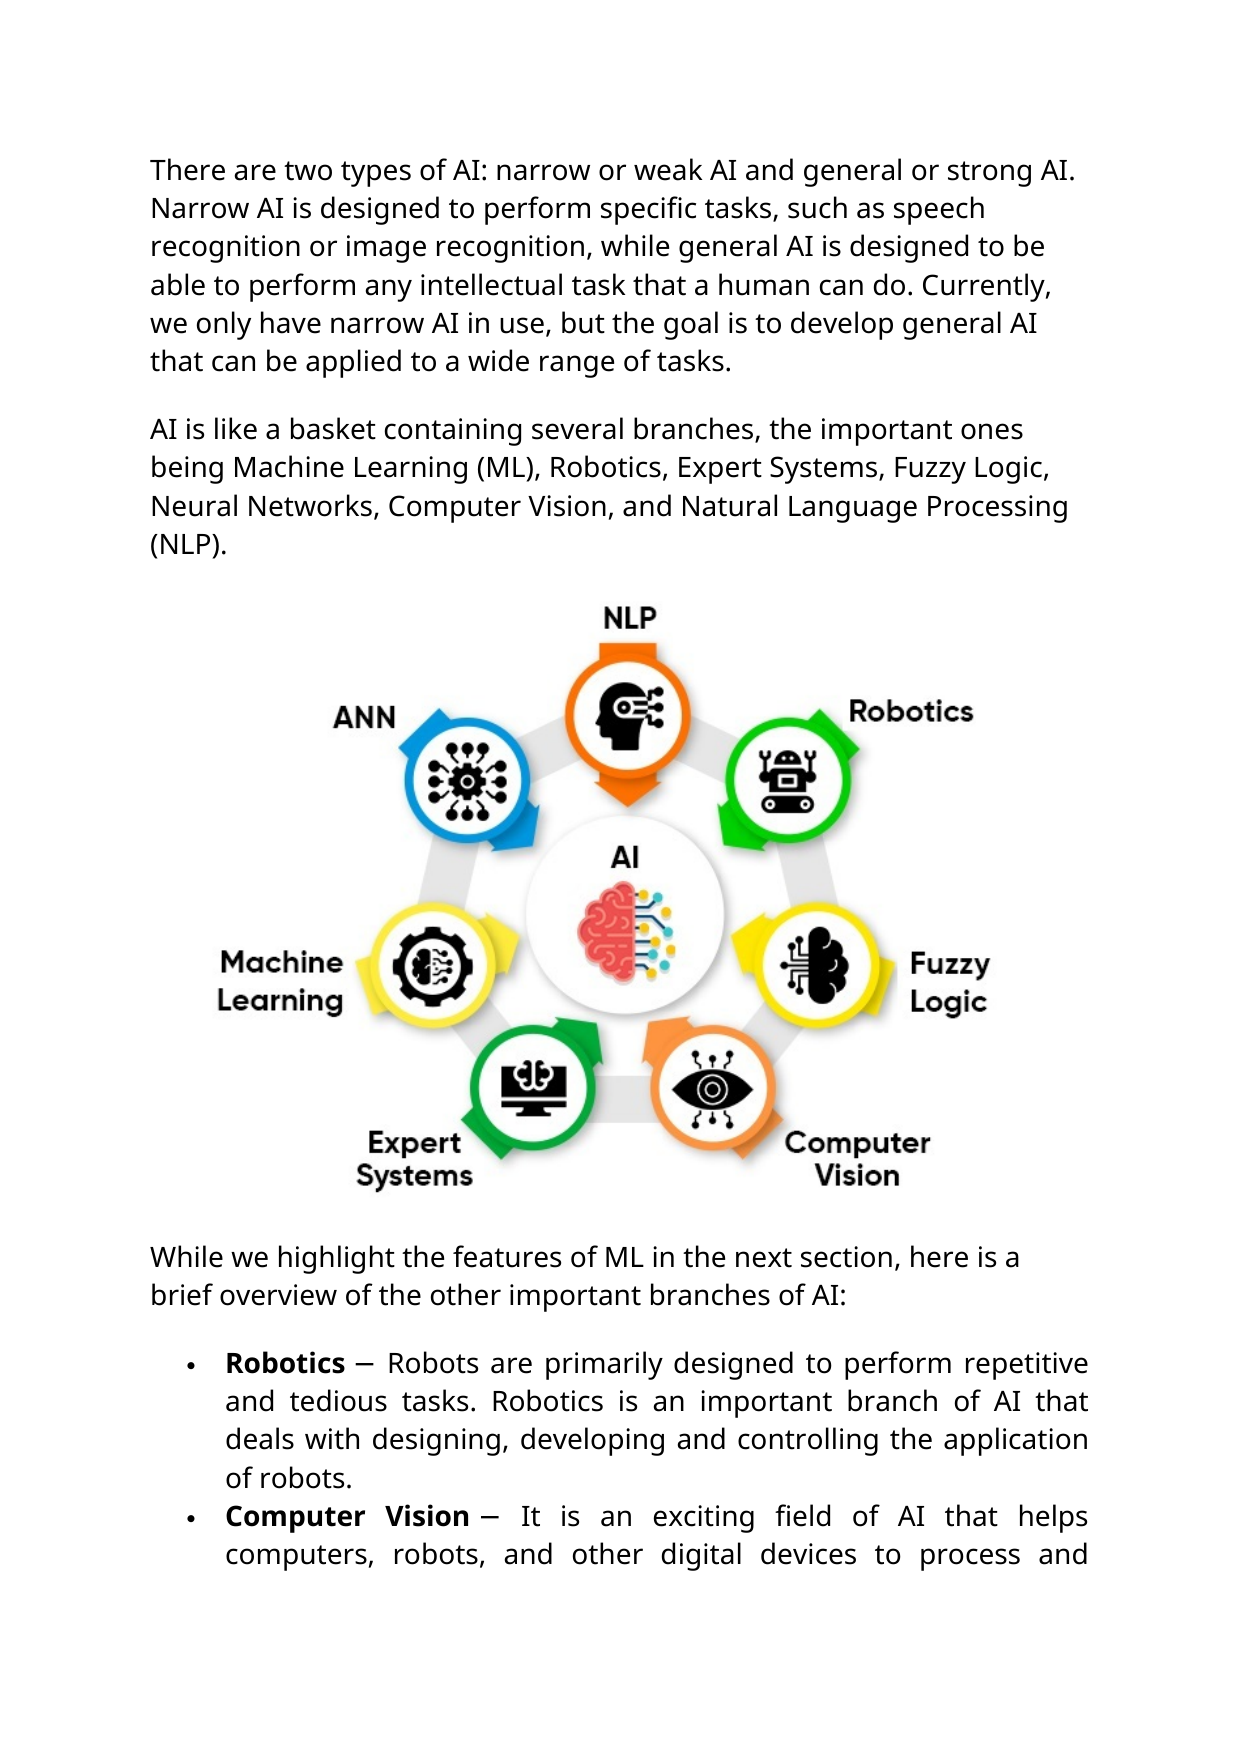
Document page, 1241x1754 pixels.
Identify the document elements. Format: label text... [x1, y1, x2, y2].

text While we highlight the features of ML in the next section, here is a brief overview of the other important branches of AI: [150, 1237, 1090, 1314]
picture [150, 591, 1091, 1208]
text AI is like a basket containing several branches, the important ones being Machine Learning (ML), Robotics, Expert Systems, Fuzzy Logic, Neural Networks, Computer Vision, and Natural Language Processing (NLP). [150, 409, 1090, 562]
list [187, 1496, 1090, 1573]
text There are two types of AI: narrow or weak AI and general or strong AI. Narrow AI is designed to perform specific tasks, such as speech recognition or image recognition, while general AI is designed to be able to perform any intellectual task that a human can do. Currently, we only have narrow AI in use, but the goal is to develop general AI that can be applied to a wide range of tasks. [150, 150, 1090, 380]
list Robotics − Robots are primarily designed to perform repetitive and tedious tasks. Robotics is an important branch of AI that deals with designing, developing and controlling the application of robots. [187, 1343, 1090, 1496]
